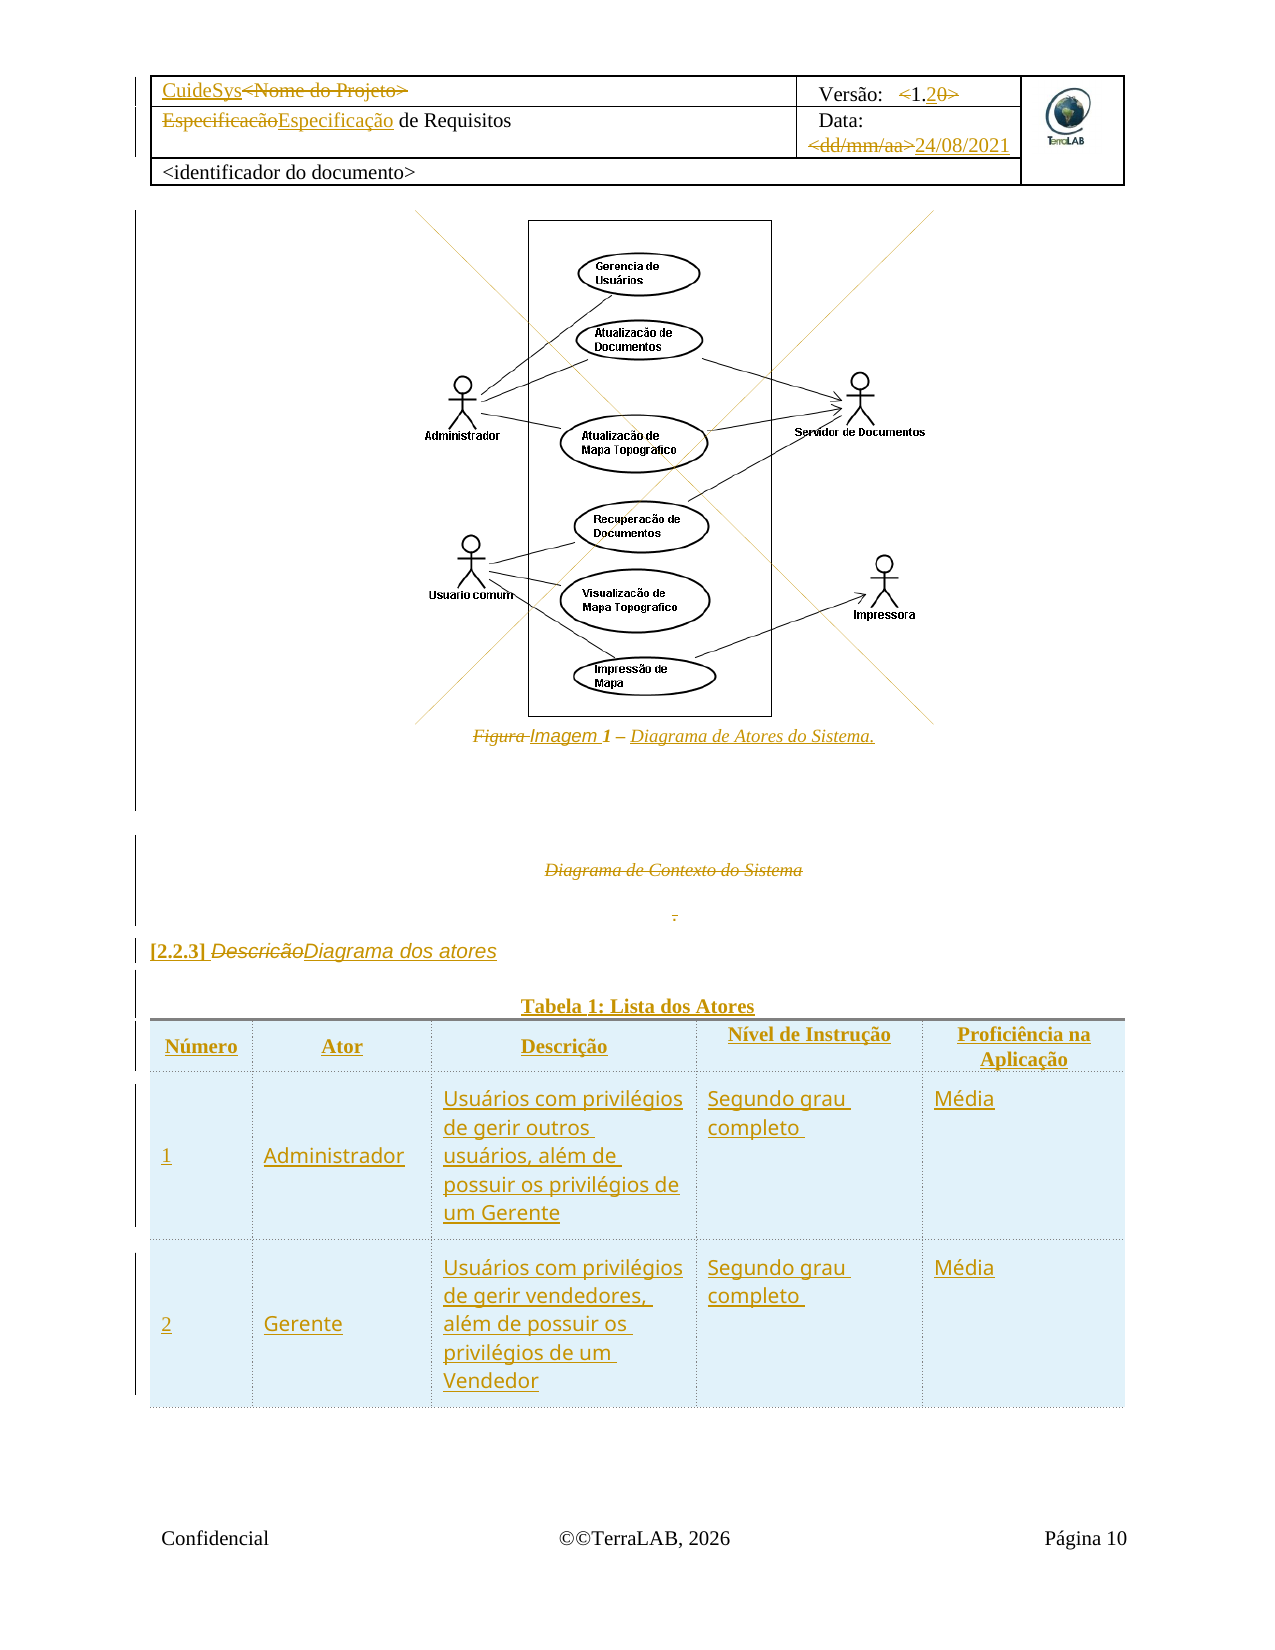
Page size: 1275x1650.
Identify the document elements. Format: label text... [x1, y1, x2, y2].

picture [1032, 80, 1102, 154]
text 1 – [224, 724, 1125, 835]
